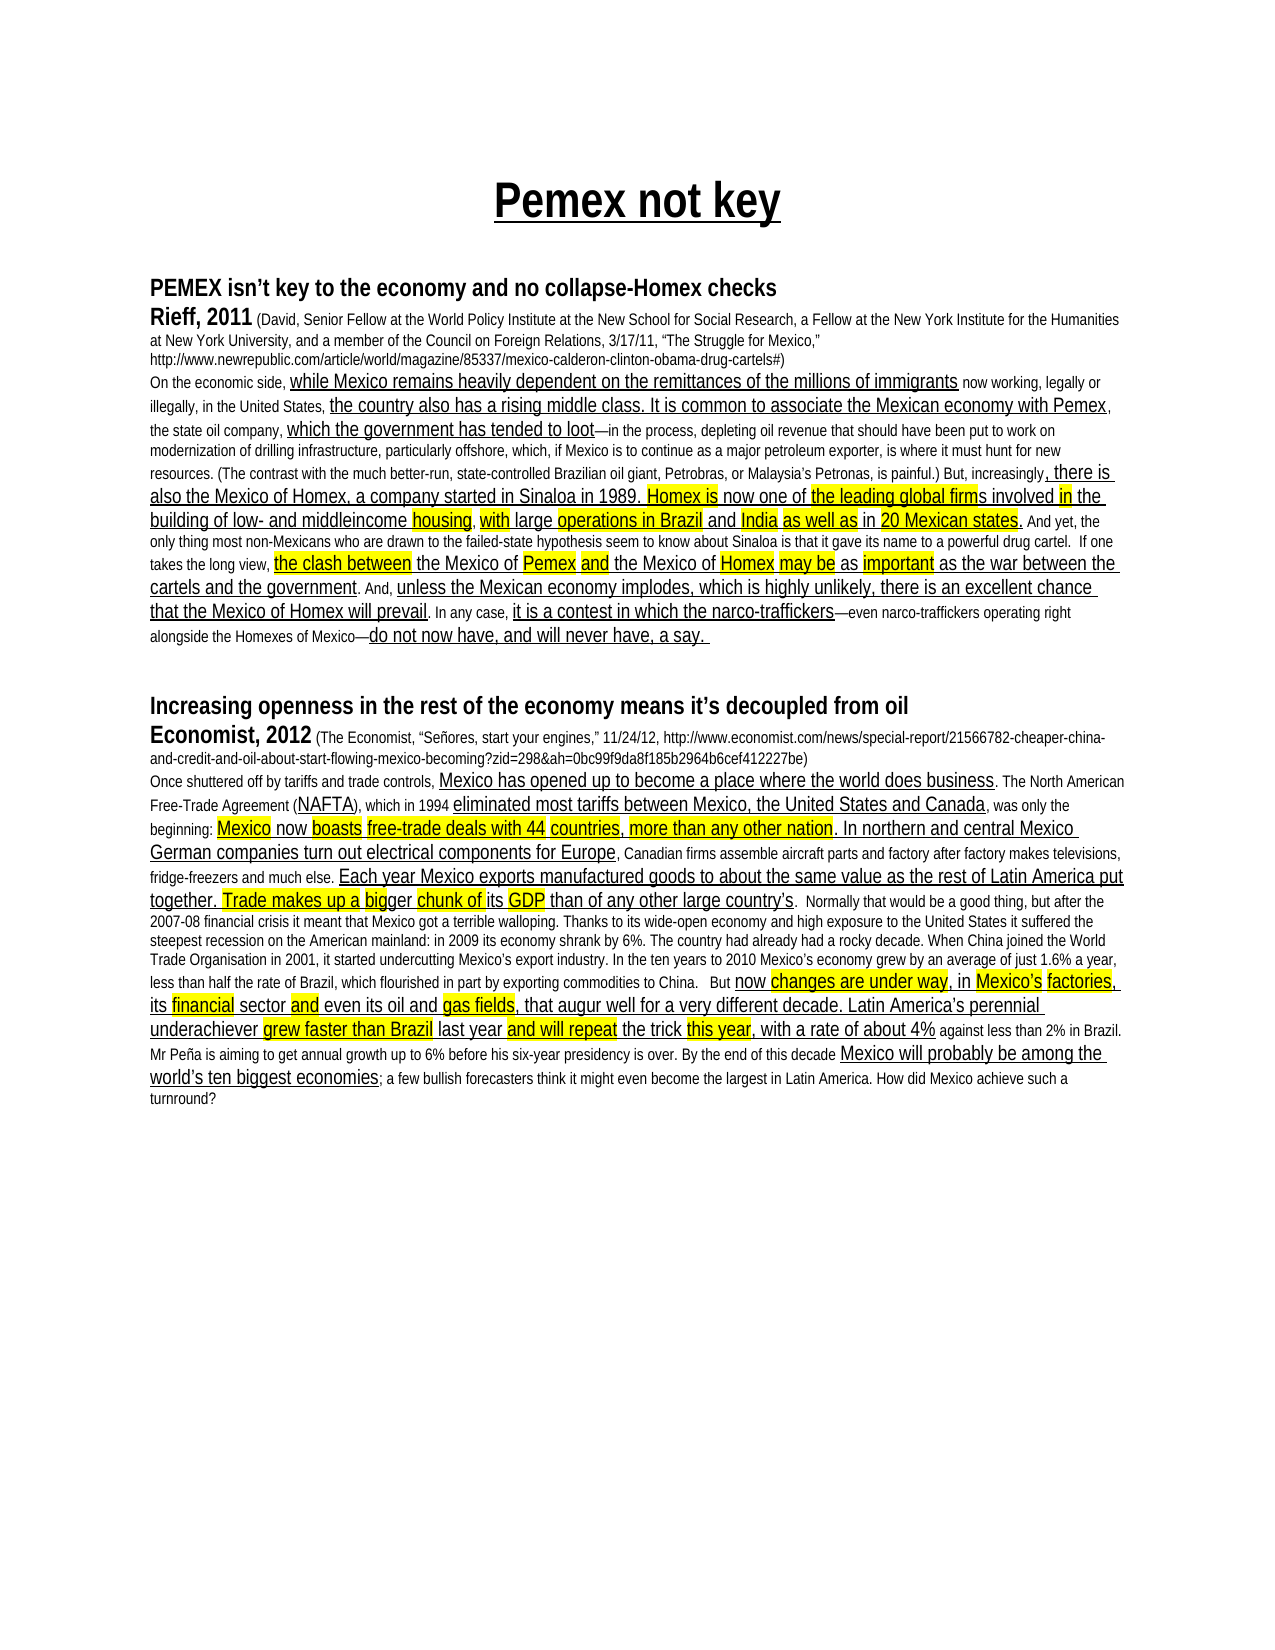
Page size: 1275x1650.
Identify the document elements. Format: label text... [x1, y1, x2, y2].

subtitle Pemex not key [150, 171, 1125, 228]
text Rieff, 2011 (David, Senior Fellow at the World Policy Institute at the New School for Social Research, a Fellow at the New York Institute for the Humanities at New York University, and a member of the Council on Foreign Relations, 3/17/11, “The Struggle for Mexico,” http://www.newrepublic.com/article/world/magazine/85337/mexico-calderon-clinton-obama-drug-cartels#) [150, 302, 1125, 369]
text On the economic side, while Mexico remains heavily dependent on the remittances of the millions of immigrants now working, legally or illegally, in the United States, the country also has a rising middle class. It is common to associate the Mexican economy with Pemex, the state oil company, which the government has tended to loot—in the process, depleting oil revenue that should have been put to work on modernization of drilling infrastructure, particularly offshore, which, if Mexico is to continue as a major petroleum exporter, is where it must hunt for new resources. (The contrast with the much better-run, state-controlled Brazilian oil giant, Petrobras, or Malaysia’s Petronas, is painful.) But, increasingly, there is also the Mexico of Homex, a company started in Sinaloa in 1989. Homex is now one of the leading global firms involved in the building of low- and middleincome housing, with large operations in Brazil and India as well as in 20 Mexican states. And yet, the only thing most non-Mexicans who are drawn to the failed-state hypothesis seem to know about Sinaloa is that it gave its name to a powerful drug cartel. If one takes the long view, the clash between the Mexico of Pemex and the Mexico of Homex may be as important as the war between the cartels and the government. And, unless the Mexican economy implodes, which is highly unlikely, there is an excellent chance that the Mexico of Homex will prevail. In any case, it is a contest in which the narco-traffickers—even narco-traffickers operating right alongside the Homexes of Mexico—do not now have, and will never have, a say. [150, 369, 1125, 647]
subtitle PEMEX isn’t key to the economy and no collapse-Homex checks [150, 273, 1125, 302]
text Economist, 2012 (The Economist, “Señores, start your engines,” 11/24/12, http://www.economist.com/news/special-report/21566782-cheaper-china-and-credit-and-oil-about-start-flowing-mexico-becoming?zid=298&ah=0bc99f9da8f185b2964b6cef412227be) [150, 720, 1125, 768]
text Once shuttered off by tariffs and trade controls, Mexico has opened up to become a place where the world does business. The North American Free-Trade Agreement (NAFTA), which in 1994 eliminated most tariffs between Mexico, the United States and Canada, was only the beginning: Mexico now boasts free-trade deals with 44 countries, more than any other nation. In northern and central Mexico German companies turn out electrical components for Europe, Canadian firms assemble aircraft parts and factory after factory makes televisions, fridge-freezers and much else. Each year Mexico exports manufactured goods to about the same value as the rest of Latin America put together. Trade makes up a bigger chunk of its GDP than of any other large country’s. Normally that would be a good thing, but after the 2007-08 financial crisis it meant that Mexico got a terrible walloping. Thanks to its wide-open economy and high exposure to the United States it suffered the steepest recession on the American mainland: in 2009 its economy shrank by 6%. The country had already had a rocky decade. When China joined the World Trade Organisation in 2001, it started undercutting Mexico’s export industry. In the ten years to 2010 Mexico’s economy grew by an average of just 1.6% a year, less than half the rate of Brazil, which flourished in part by exporting commodities to China. But now changes are under way, in Mexico’s factories, its financial sector and even its oil and gas fields, that augur well for a very different decade. Latin America’s perennial underachiever grew faster than Brazil last year and will repeat the trick this year, with a rate of about 4% against less than 2% in Brazil. Mr Peña is aiming to get annual growth up to 6% before his six-year presidency is over. By the end of this decade Mexico will probably be among the world’s ten biggest economies; a few bullish forecasters think it might even become the largest in Latin America. How did Mexico achieve such a turnround? [150, 768, 1125, 1108]
subtitle Increasing openness in the rest of the economy means it’s decoupled from oil [150, 691, 1125, 720]
